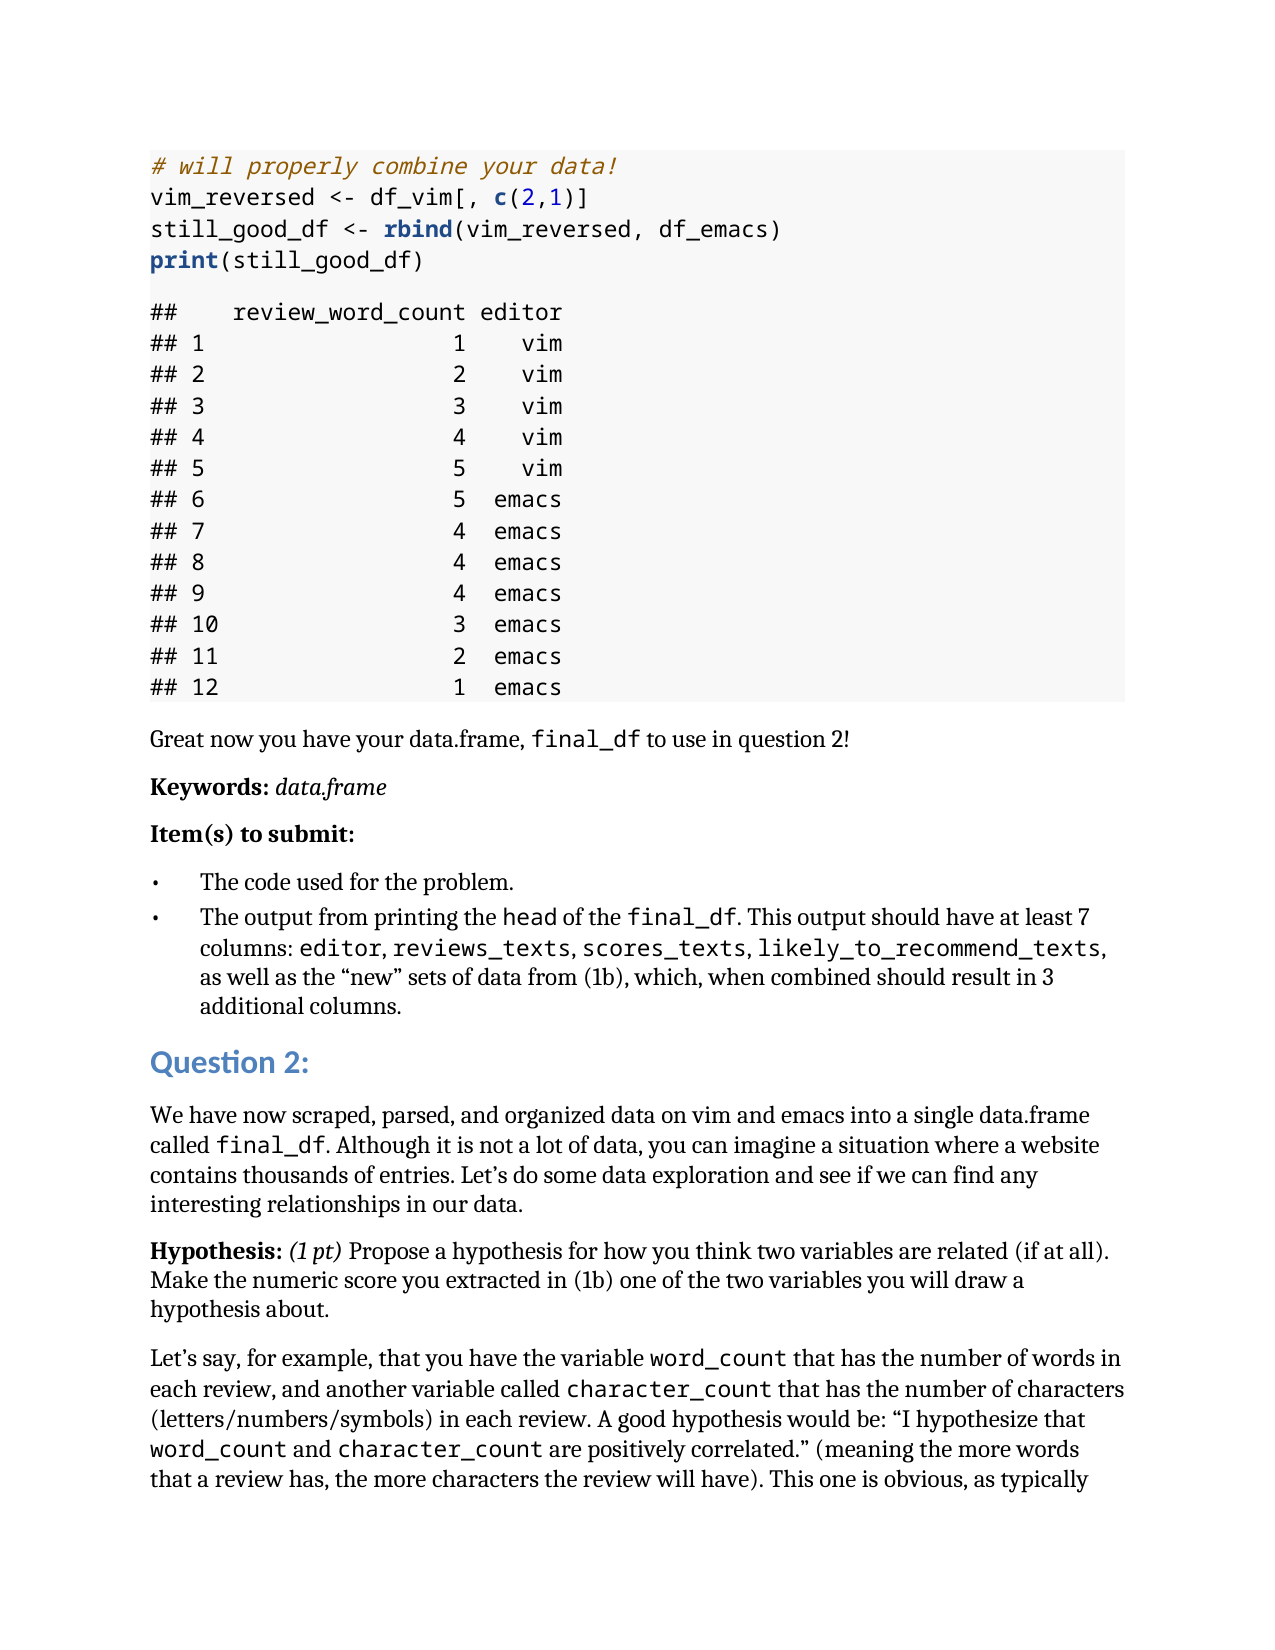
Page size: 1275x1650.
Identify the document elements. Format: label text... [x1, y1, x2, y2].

text Hypothesis: (1 pt) Propose a hypothesis for how you think two variables are related (if at all). Make the numeric score you extracted in (1b) one of the two variables you will draw a hypothesis about. [150, 1237, 1125, 1323]
text We have now scraped, parsed, and organized data on vim and emacs into a single data.frame called final_df. Although it is not a lot of data, you can imagine a situation where a website contains thousands of entries. Let’s do some data exploration and see if we can find any interesting relationships in our data. [150, 1101, 1125, 1218]
text Item(s) to submit: [150, 820, 1125, 849]
text Keywords: data.frame [150, 773, 1125, 802]
list The output from printing the head of the final_df. This output should have at least 7 columns: editor, reviews_texts, scores_texts, likely_to_recommend_texts, as well as the “new” sets of data from (1b), which, when combined should result in 3 additional columns. [150, 900, 1125, 1020]
subtitle Question 2: [150, 1041, 1125, 1082]
text ## review_word_count editor ## 1 1 vim ## 2 2 vim ## 3 3 vim ## 4 4 vim ## 5 5 vim ## 6 5 emacs ## 7 4 emacs ## 8 4 emacs ## 9 4 emacs ## 10 3 emacs ## 11 2 emacs ## 12 1 emacs [150, 296, 1125, 702]
list The code used for the problem. [150, 868, 1125, 897]
text Great now you have your data.frame, final_df to use in question 2! [150, 723, 1125, 754]
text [150, 1342, 1125, 1493]
